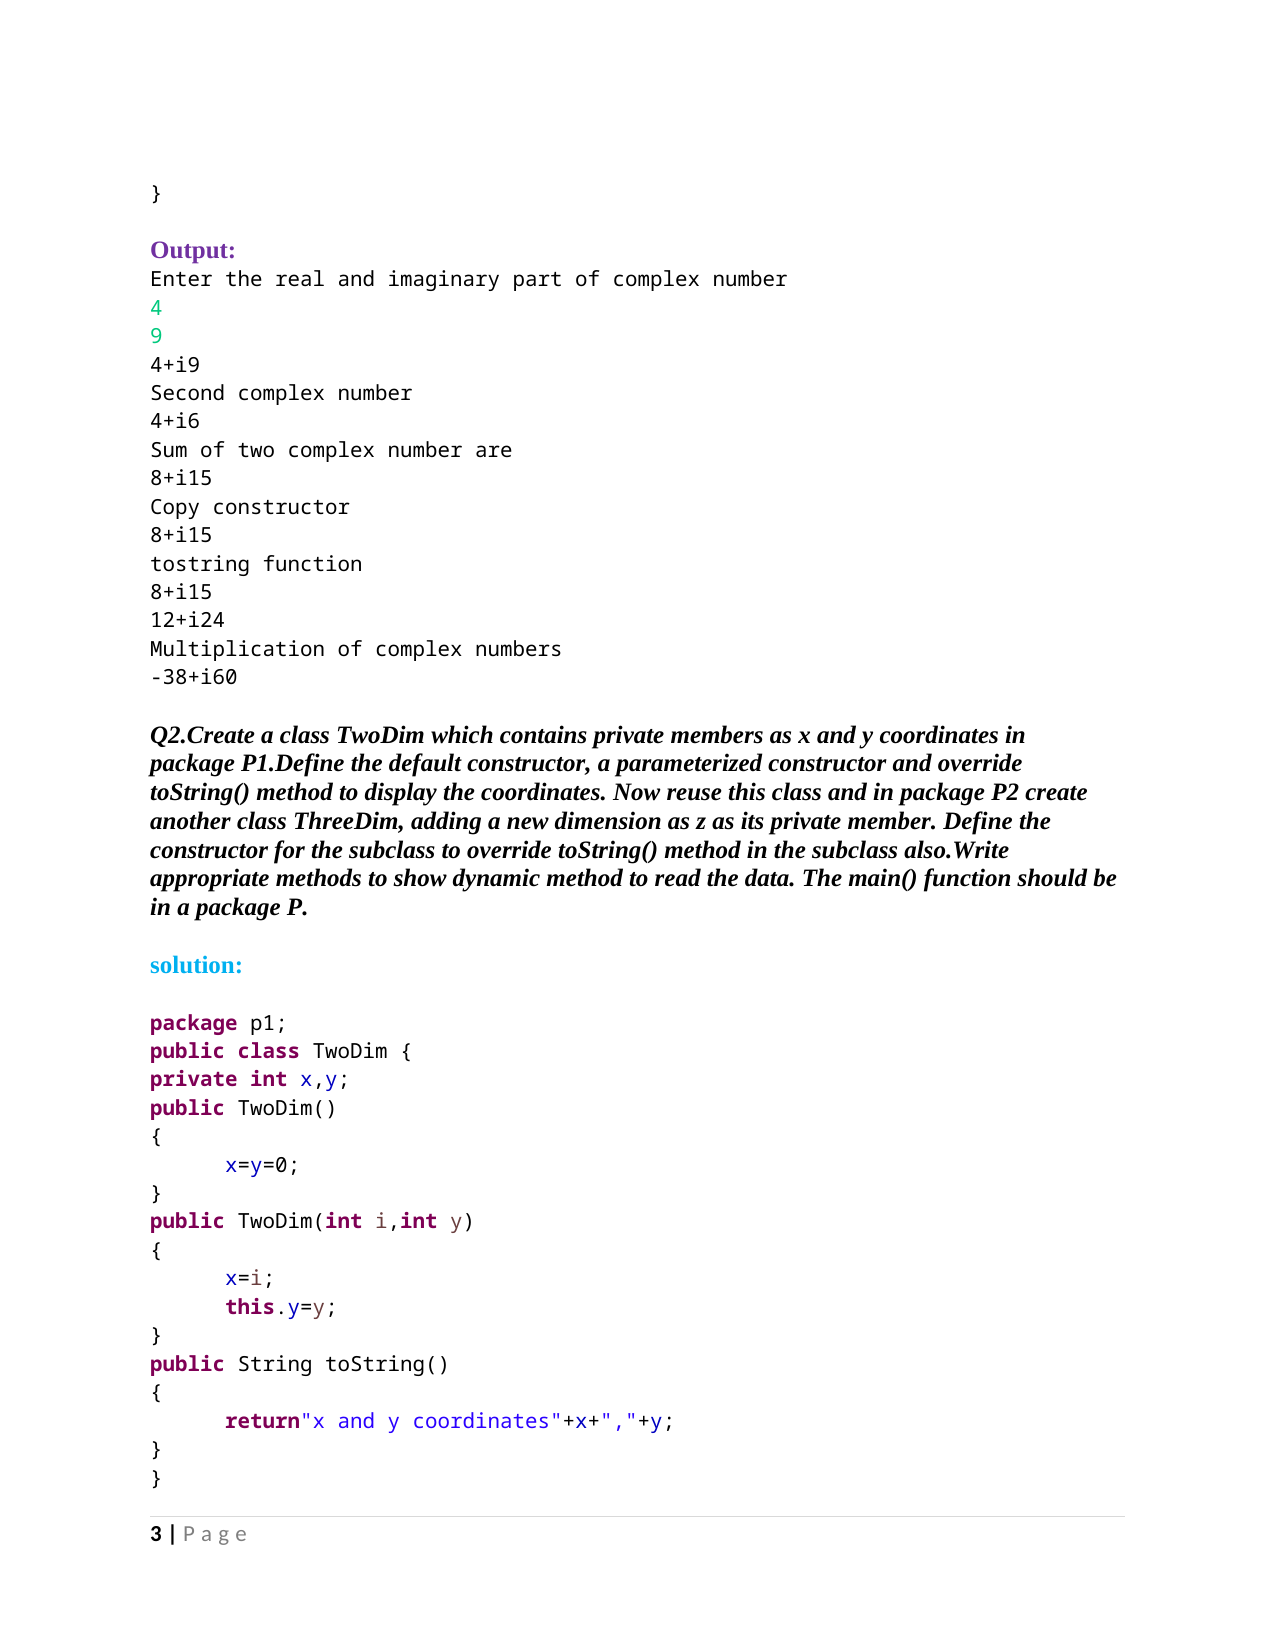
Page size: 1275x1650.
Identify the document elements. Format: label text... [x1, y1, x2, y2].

text 8+i15 [150, 577, 1125, 606]
text Second complex number [150, 378, 1125, 407]
text } [150, 1463, 1125, 1491]
text } [150, 178, 1125, 207]
text 8+i15 [150, 463, 1125, 492]
text public class TwoDim { [150, 1036, 1125, 1064]
text solution: [150, 950, 1125, 979]
text public TwoDim() [150, 1093, 1125, 1121]
text 12+i24 [150, 606, 1125, 634]
text private int x,y; [150, 1064, 1125, 1093]
text public String toString() [150, 1349, 1125, 1377]
text Enter the real and imaginary part of complex number [150, 264, 1125, 293]
text package p1; [150, 1008, 1125, 1036]
text Output: [150, 236, 1125, 264]
text public TwoDim(int i,int y) [150, 1207, 1125, 1235]
text { [150, 1121, 1125, 1150]
text 8+i15 [150, 520, 1125, 549]
text x=y=0; [150, 1150, 1125, 1178]
text this.y=y; [150, 1292, 1125, 1320]
text 4 [150, 293, 1125, 321]
text return"x and y coordinates"+x+","+y; [150, 1406, 1125, 1434]
text package P1.Define the default constructor, a parameterized constructor and override toString() method to display the coordinates. Now reuse this class and in package P2 create another class ThreeDim, adding a new dimension as z as its private member. Define the constructor for the subclass to override toString() method in the subclass also.Write appropriate methods to show dynamic method to read the data. The main() function should be in a package P. [150, 748, 1125, 922]
text Q2.Create a class TwoDim which contains private members as x and y coordinates in [150, 720, 1125, 748]
text Copy constructor [150, 492, 1125, 520]
text tostring function [150, 549, 1125, 577]
text 4+i6 [150, 407, 1125, 435]
text 4+i9 [150, 350, 1125, 378]
text } [150, 1320, 1125, 1349]
text 9 [150, 321, 1125, 350]
text { [150, 1235, 1125, 1263]
text Multiplication of complex numbers [150, 634, 1125, 662]
text x=i; [150, 1263, 1125, 1292]
text Sum of two complex number are [150, 435, 1125, 463]
text { [150, 1377, 1125, 1406]
text } [150, 1434, 1125, 1463]
text } [150, 1178, 1125, 1207]
text -38+i60 [150, 662, 1125, 691]
